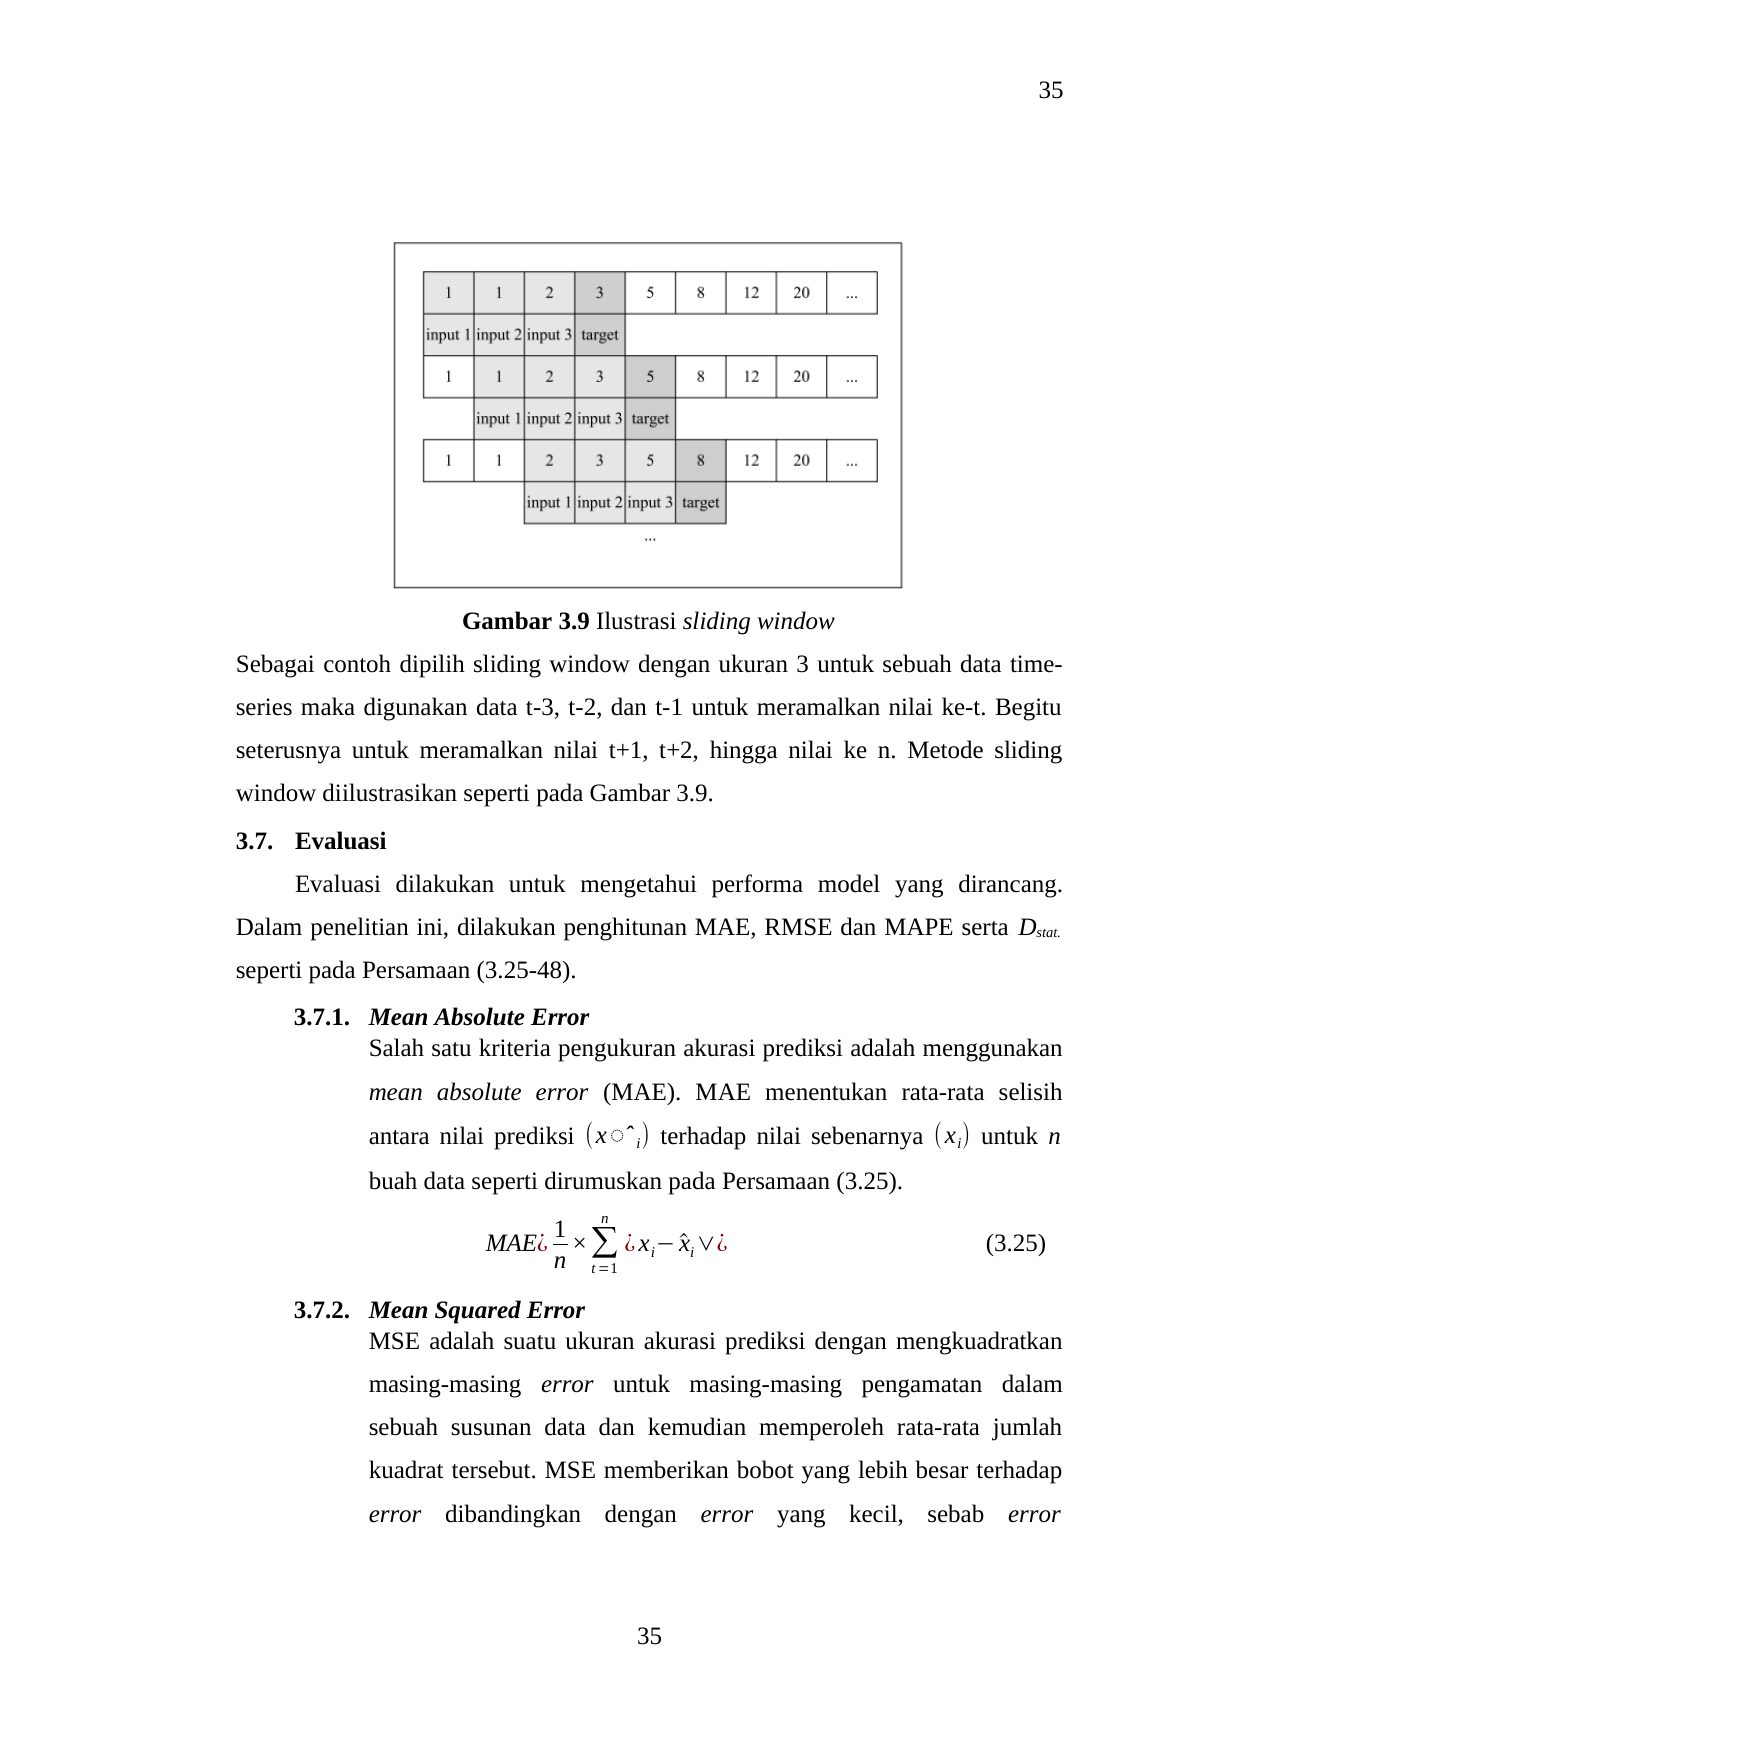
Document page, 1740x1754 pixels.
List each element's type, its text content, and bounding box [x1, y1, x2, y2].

text Evaluasi dilakukan untuk mengetahui performa model yang dirancang. Dalam penelitian ini, dilakukan penghitunan MAE, RMSE dan MAPE serta Dstat. seperti pada Persamaan (3.25-48). [236, 869, 1063, 984]
text Gambar 3.9 Ilustrasi sliding window [236, 606, 1063, 635]
subtitle Mean Absolute Error [293, 1002, 1063, 1031]
subtitle Evaluasi [236, 826, 1063, 854]
text Sebagai contoh dipilih sliding window dengan ukuran 3 untuk sebuah data time-series maka digunakan data t-3, t-2, dan t-1 untuk meramalkan nilai ke-t. Begitu seterusnya untuk meramalkan nilai t+1, t+2, hingga nilai ke n. Metode sliding window diilustrasikan seperti pada Gambar 3.9. [236, 649, 1063, 807]
list MAE (3.25) [486, 1209, 1063, 1277]
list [368, 1326, 1063, 1527]
list Salah satu kriteria pengukuran akurasi prediksi adalah menggunakan mean absolute error (MAE). MAE menentukan rata-rata selisih antara nilai prediksi terhadap nilai sebenarnya untuk n buah data seperti dirumuskan pada Persamaan (3.25). [368, 1033, 1063, 1195]
picture [387, 235, 912, 592]
subtitle Mean Squared Error [293, 1295, 1063, 1324]
